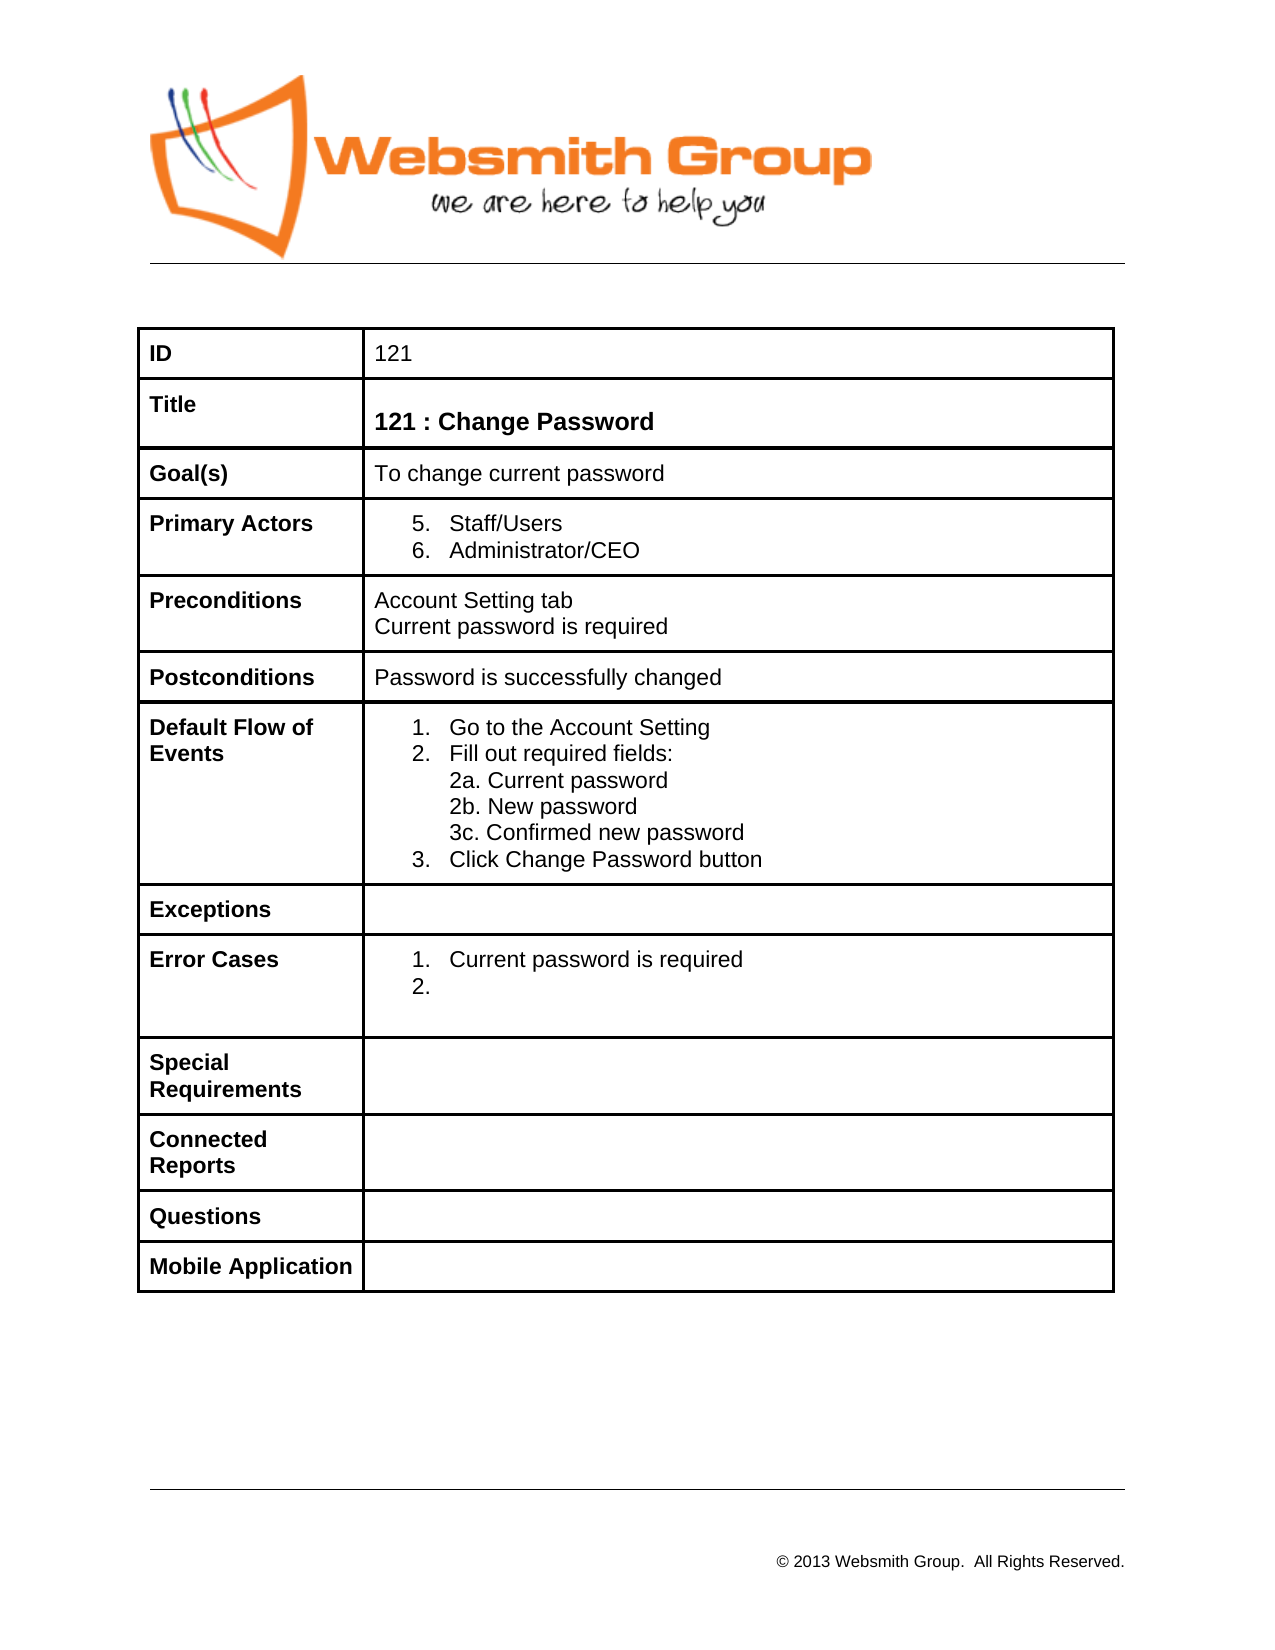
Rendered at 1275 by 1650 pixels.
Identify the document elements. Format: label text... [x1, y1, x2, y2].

table_cell [365, 1039, 1112, 1112]
table_cell Goal(s) [140, 450, 362, 497]
table_cell To change current password [365, 450, 1112, 497]
table_cell Postconditions [140, 653, 362, 700]
picture [150, 75, 872, 260]
table_header 121 [365, 330, 1112, 377]
table_cell Account Setting tab Current password is required [365, 577, 1112, 650]
table_cell Password is successfully changed [365, 653, 1112, 700]
table_cell [365, 1243, 1112, 1290]
table_cell Exceptions [140, 886, 362, 933]
table_cell [365, 1116, 1112, 1189]
table_cell Go to the Account Setting Fill out required fields: 2a. Current password 2b. New password 3c. Confirmed new password Click Change Password button [365, 704, 1112, 882]
table_cell Primary Actors [140, 500, 362, 573]
table_cell Title [140, 380, 362, 446]
table_cell Current password is required [365, 936, 1112, 1036]
table_cell Staff/Users Administrator/CEO [365, 500, 1112, 573]
table_cell Preconditions [140, 577, 362, 650]
table_header ID [140, 330, 362, 377]
table_cell Error Cases [140, 936, 362, 1036]
table_cell Mobile Application [140, 1243, 362, 1290]
table_cell [365, 886, 1112, 933]
table_cell 121 : Change Password [365, 380, 1112, 446]
table_cell [365, 1192, 1112, 1239]
table_cell Special Requirements [140, 1039, 362, 1112]
table_cell Default Flow of Events [140, 704, 362, 882]
table_cell Questions [140, 1192, 362, 1239]
table_cell Connected Reports [140, 1116, 362, 1189]
